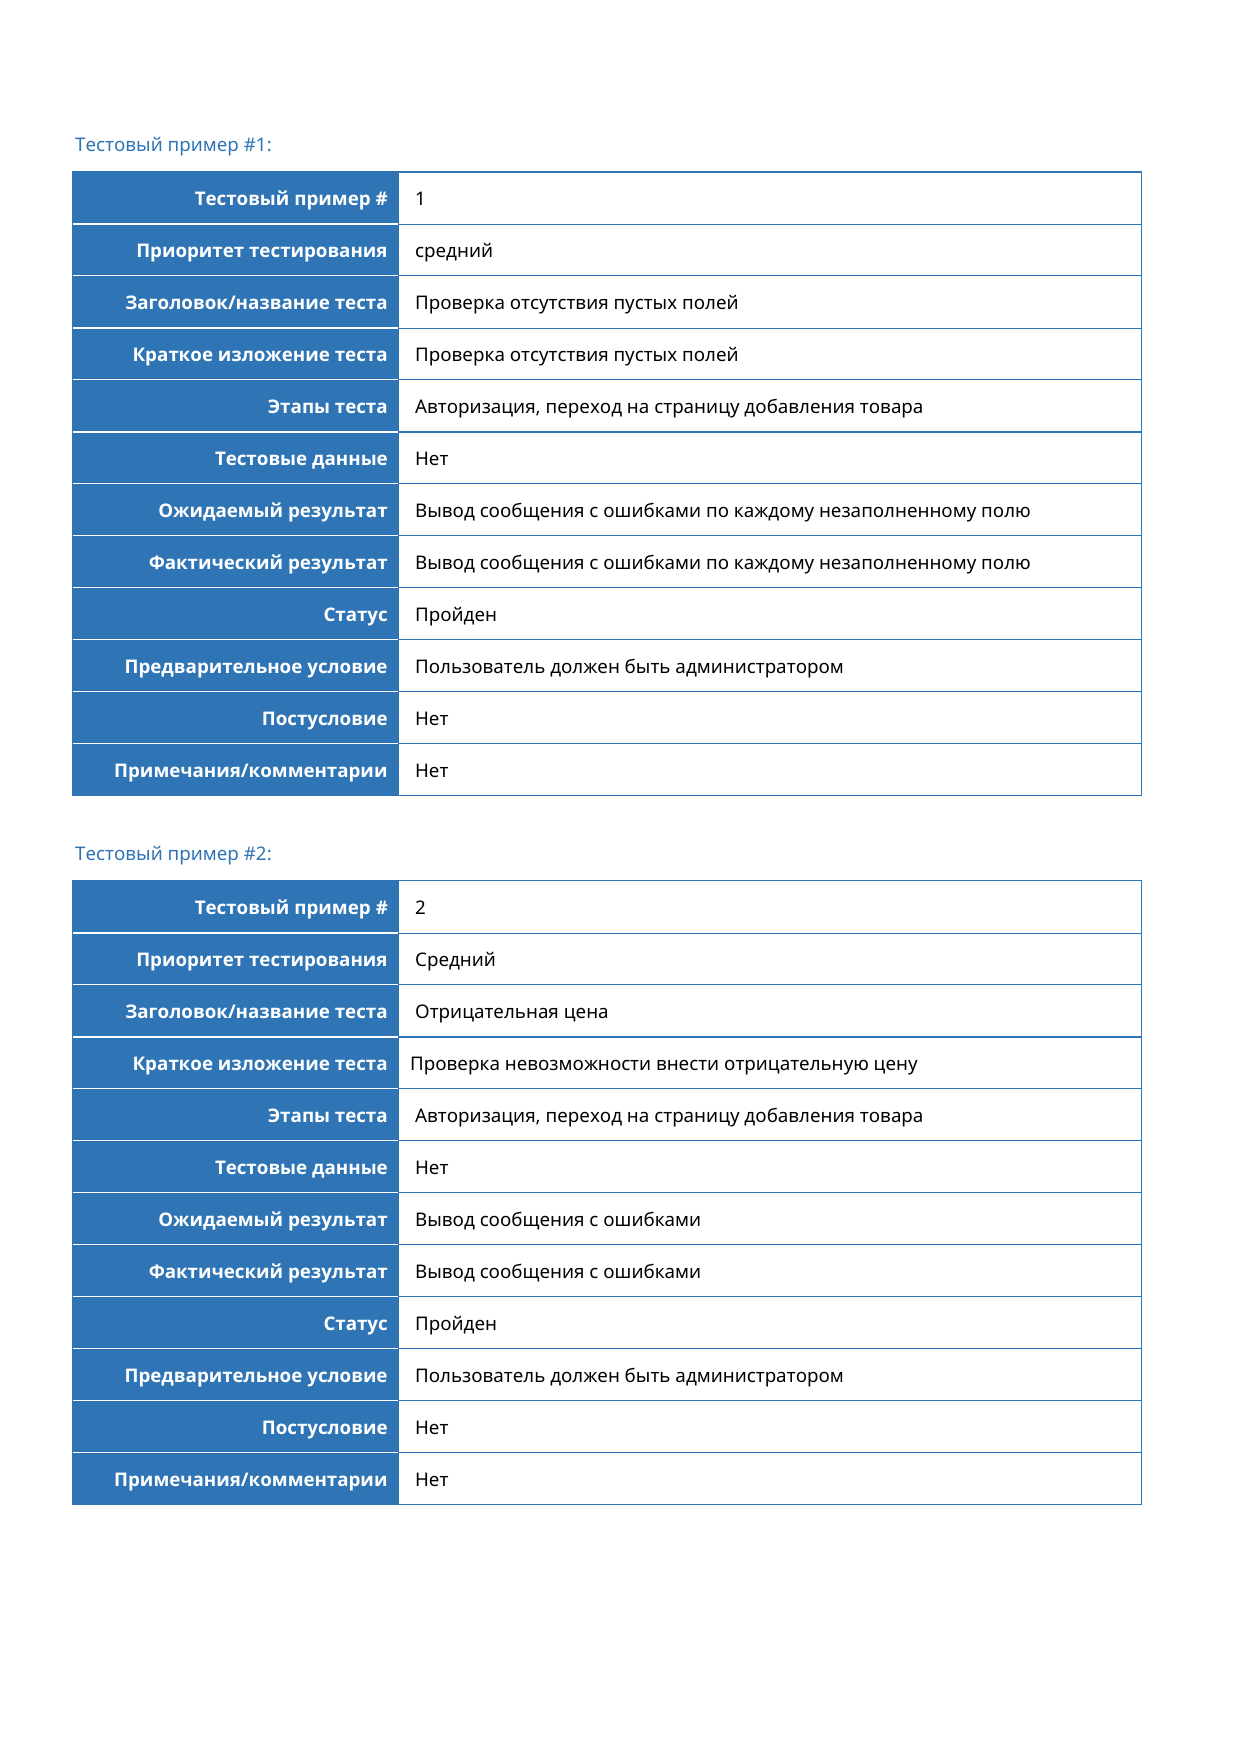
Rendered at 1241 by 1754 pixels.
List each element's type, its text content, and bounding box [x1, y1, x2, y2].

table_cell Заголовок/название теста [73, 276, 398, 327]
table_header Тестовый пример # [73, 173, 398, 223]
table_cell Постусловие [73, 692, 398, 743]
table_cell Нет [399, 692, 1141, 743]
table_cell Фактический результат [73, 536, 398, 587]
table_cell Вывод сообщения с ошибками по каждому незаполненному полю [399, 536, 1141, 587]
table_cell Пользователь должен быть администратором [399, 1349, 1141, 1400]
table_cell Статус [73, 1297, 398, 1348]
table_header 1 [399, 173, 1141, 223]
subtitle Тестовый пример #2: [75, 840, 1165, 866]
table_cell Краткое изложение теста [73, 329, 398, 379]
table_cell Проверка отсутствия пустых полей [399, 329, 1141, 379]
table_cell Вывод сообщения с ошибками [399, 1193, 1141, 1244]
table_cell Нет [399, 1141, 1141, 1192]
table_cell Авторизация, переход на страницу добавления товара [399, 380, 1141, 431]
table_cell Заголовок/название теста [73, 985, 398, 1036]
table_cell Примечания/комментарии [73, 1453, 398, 1504]
table_cell Предварительное условие [73, 640, 398, 691]
table_cell Авторизация, переход на страницу добавления товара [399, 1089, 1141, 1140]
table_cell Фактический результат [73, 1245, 398, 1296]
table_cell средний [399, 225, 1141, 275]
subtitle Тестовый пример #1: [75, 131, 1165, 157]
table_cell Проверка невозможности внести отрицательную цену [399, 1038, 1141, 1088]
table_cell Вывод сообщения с ошибками по каждому незаполненному полю [399, 484, 1141, 535]
table_cell Тестовые данные [73, 433, 398, 483]
table_cell Проверка отсутствия пустых полей [399, 276, 1141, 327]
table_header Тестовый пример # [73, 881, 398, 932]
table_cell Нет [399, 1453, 1141, 1504]
table_cell Постусловие [73, 1401, 398, 1452]
table_cell Средний [399, 934, 1141, 984]
table_cell Краткое изложение теста [73, 1038, 398, 1088]
table_cell Тестовые данные [73, 1141, 398, 1192]
table_cell Приоритет тестирования [73, 225, 398, 275]
table_header 2 [399, 881, 1141, 932]
table_cell Пройден [399, 588, 1141, 639]
table_cell Статус [73, 588, 398, 639]
table_cell Пройден [399, 1297, 1141, 1348]
table_cell Вывод сообщения с ошибками [399, 1245, 1141, 1296]
table_cell Ожидаемый результат [73, 1193, 398, 1244]
table_cell Нет [399, 1401, 1141, 1452]
table_cell Отрицательная цена [399, 985, 1141, 1036]
table_cell Ожидаемый результат [73, 484, 398, 535]
table_cell Приоритет тестирования [73, 934, 398, 984]
table_cell Этапы теста [73, 380, 398, 431]
table_cell Нет [399, 744, 1141, 795]
table_cell Этапы теста [73, 1089, 398, 1140]
table_cell Предварительное условие [73, 1349, 398, 1400]
table_cell Нет [399, 433, 1141, 483]
table_cell Пользователь должен быть администратором [399, 640, 1141, 691]
table_cell Примечания/комментарии [73, 744, 398, 795]
